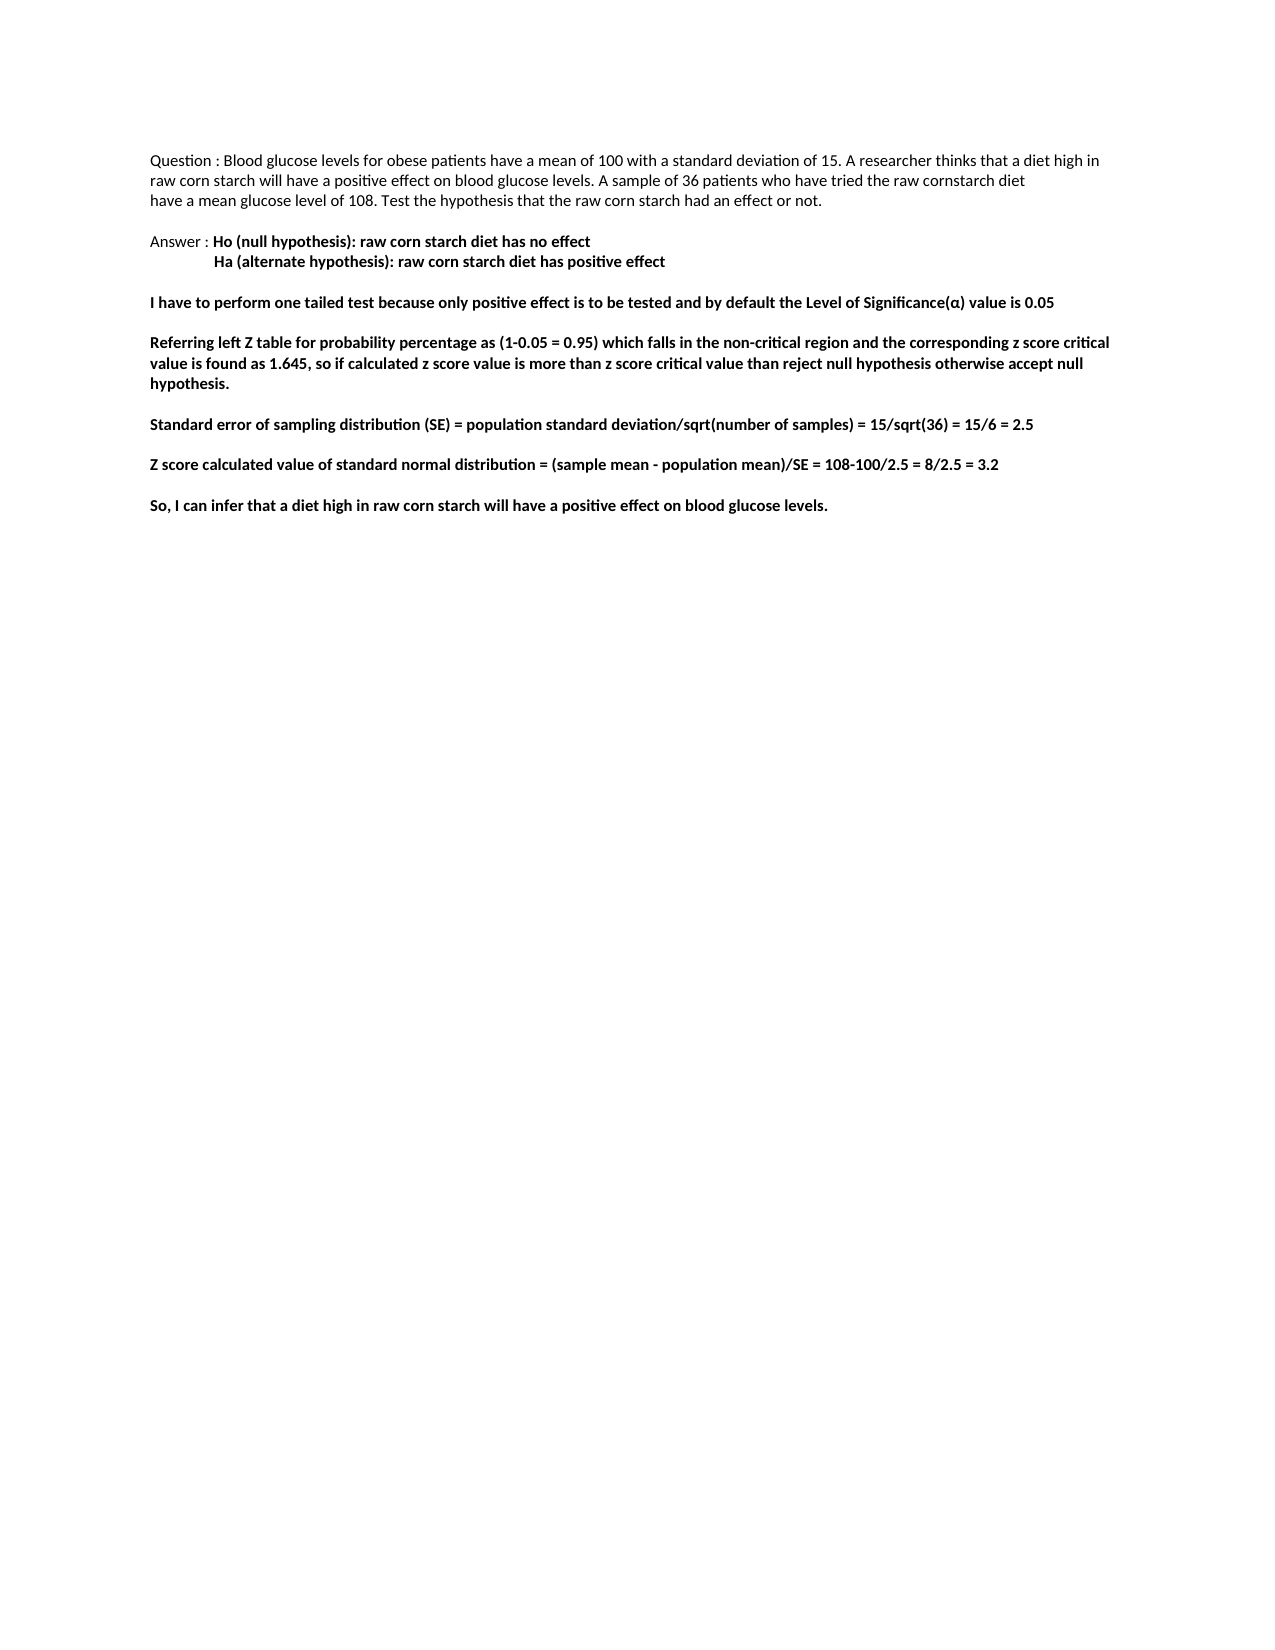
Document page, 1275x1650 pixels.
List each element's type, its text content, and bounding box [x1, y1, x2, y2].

text Standard error of sampling distribution (SE) = population standard deviation/sqrt(number of samples) = 15/sqrt(36) = 15/6 = 2.5 [150, 414, 1125, 434]
text Z score calculated value of standard normal distribution = (sample mean - population mean)/SE = 108-100/2.5 = 8/2.5 = 3.2 [150, 455, 1125, 475]
text have a mean glucose level of 108. Test the hypothesis that the raw corn starch had an effect or not. [150, 191, 1125, 211]
text Question : Blood glucose levels for obese patients have a mean of 100 with a standard deviation of 15. A researcher thinks that a diet high in raw corn starch will have a positive effect on blood glucose levels. A sample of 36 patients who have tried the raw cornstarch diet [150, 150, 1125, 191]
text I have to perform one tailed test because only positive effect is to be tested and by default the Level of Significance(α) value is 0.05 [150, 292, 1125, 312]
text Ha (alternate hypothesis): raw corn starch diet has positive effect [150, 252, 1125, 272]
text So, I can infer that a diet high in raw corn starch will have a positive effect on blood glucose levels. [150, 495, 1125, 516]
text Referring left Z table for probability percentage as (1-0.05 = 0.95) which falls in the non-critical region and the corresponding z score critical value is found as 1.645, so if calculated z score value is more than z score critical value than reject null hypothesis otherwise accept null hypothesis. [150, 333, 1125, 394]
text Answer : Ho (null hypothesis): raw corn starch diet has no effect [150, 231, 1125, 252]
